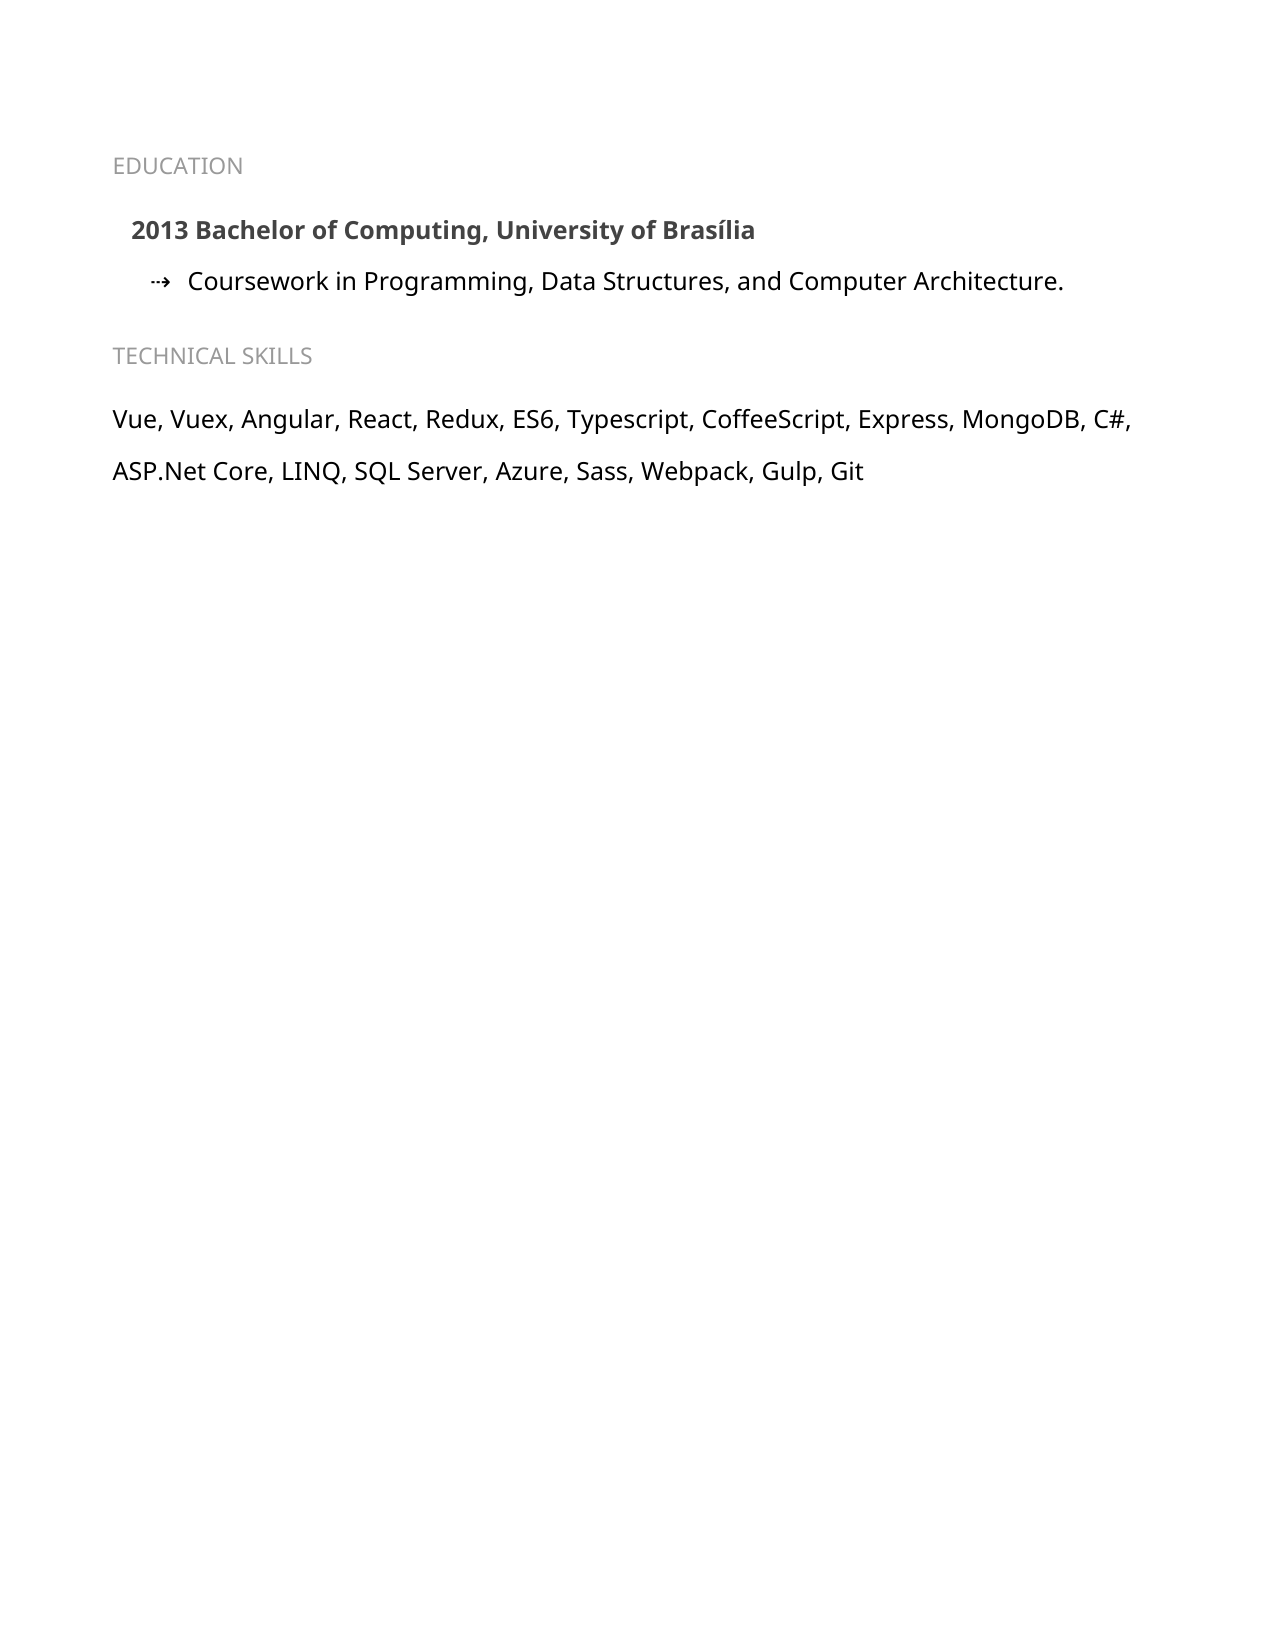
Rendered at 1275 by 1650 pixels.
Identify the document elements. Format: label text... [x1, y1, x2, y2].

title TECHNICAL SKILLS [112, 339, 1162, 371]
text Vue, Vuex, Angular, React, Redux, ES6, Typescript, CoffeeScript, Express, MongoDB, C#, ASP.Net Core, LINQ, SQL Server, Azure, Sass, Webpack, Gulp, Git [112, 402, 1162, 487]
list Coursework in Programming, Data Structures, and Computer Architecture. [150, 263, 1162, 298]
title EDUCATION [112, 150, 1162, 181]
subtitle 2013 Bachelor of Computing, University of Brasília [131, 212, 1162, 247]
